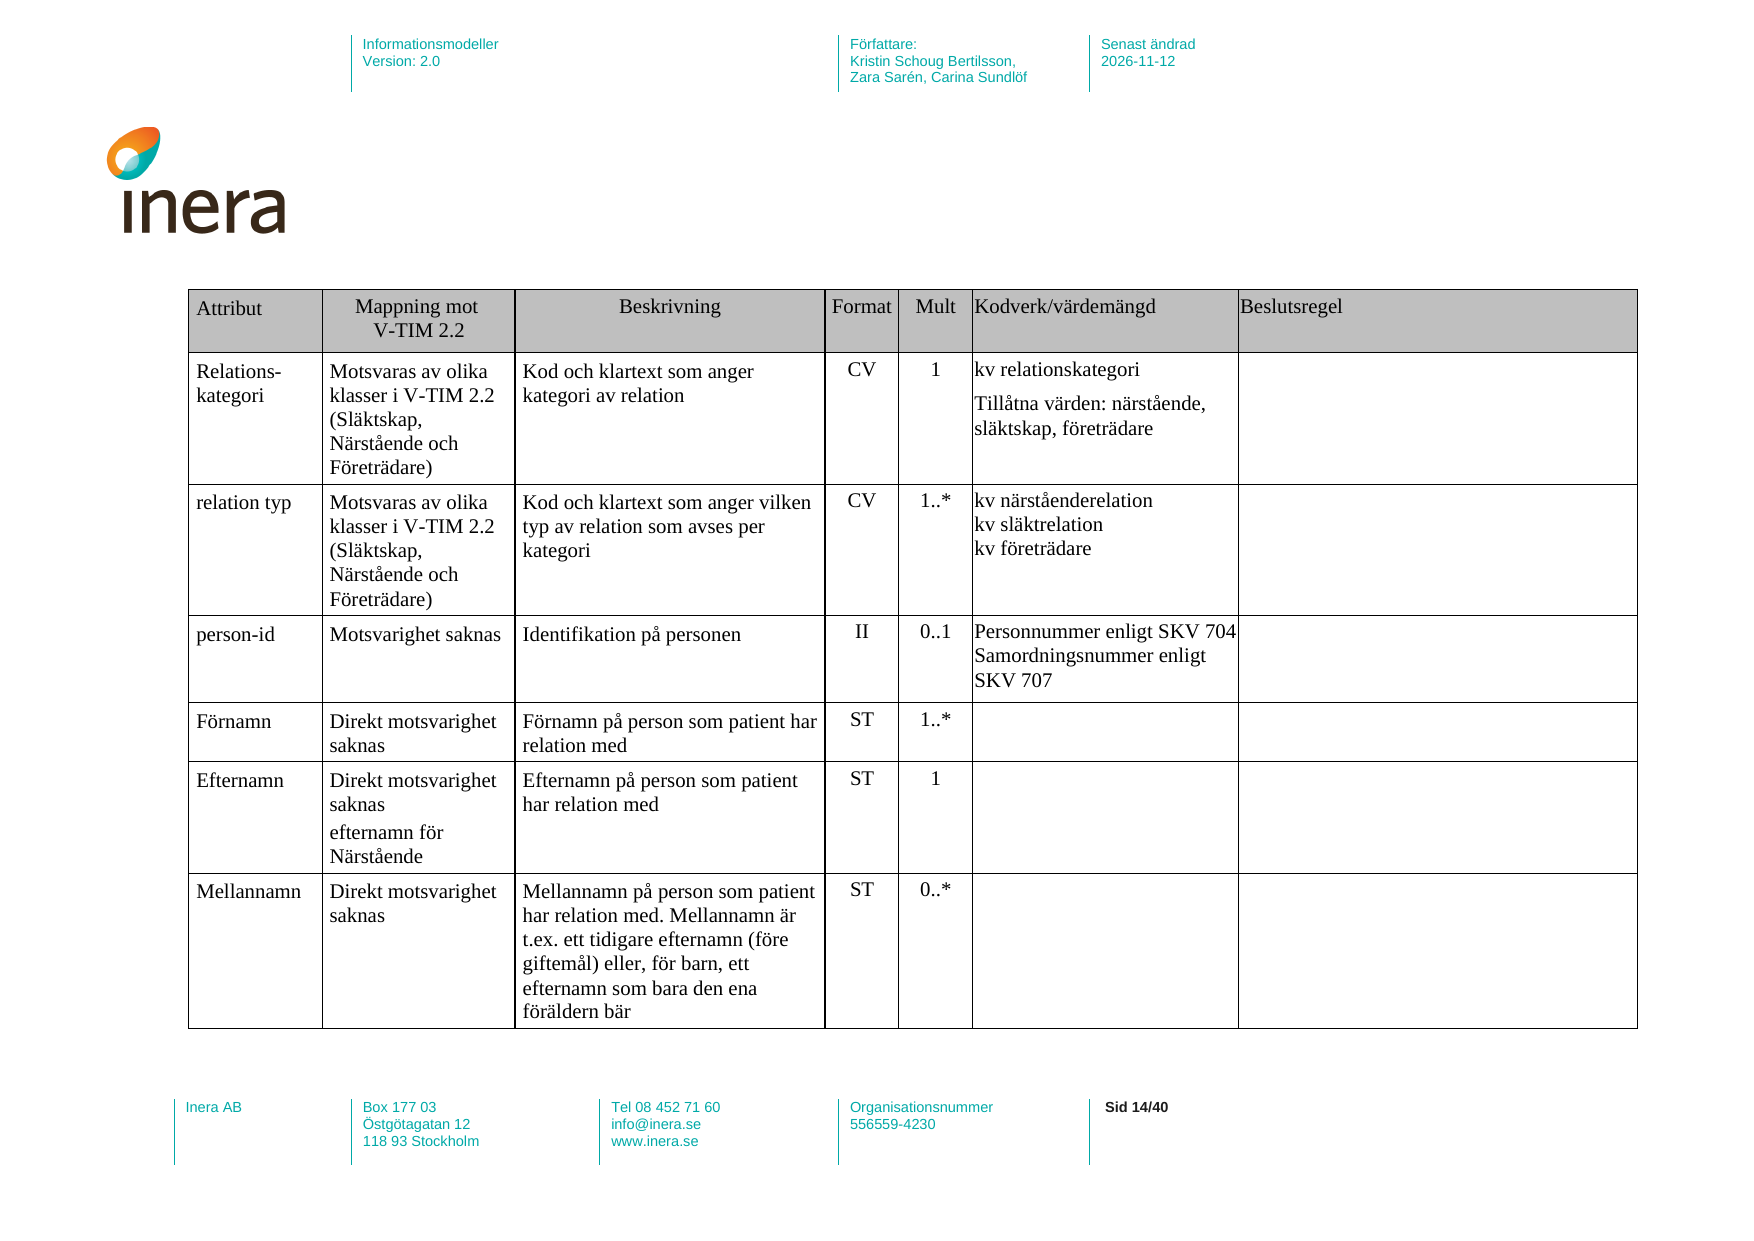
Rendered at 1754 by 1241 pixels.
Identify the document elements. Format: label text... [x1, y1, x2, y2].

table_cell [1239, 353, 1637, 483]
table_header Format [826, 290, 898, 352]
table_cell Identifikation på personen [516, 616, 824, 702]
table_cell Förnamn på person som patient har relation med [516, 703, 824, 761]
table_header Attribut [189, 290, 322, 352]
table_cell Kod och klartext som anger kategori av relation [516, 353, 824, 483]
table_cell CV [826, 485, 898, 615]
table_header Beslutsregel [1239, 290, 1637, 352]
table_cell II [826, 616, 898, 702]
table_cell ST [826, 703, 898, 761]
table_cell Direkt motsvarighet saknas [323, 703, 514, 761]
table_cell 1 [899, 353, 972, 483]
table_cell Motsvarighet saknas [323, 616, 514, 702]
table_cell [1239, 874, 1637, 1028]
table_cell Motsvaras av olika klasser i V-TIM 2.2 (Släktskap, Närstående och Företrädare) [323, 485, 514, 615]
table_cell [973, 703, 1238, 761]
table_cell [1239, 616, 1637, 702]
table_cell 1..* [899, 485, 972, 615]
table_cell Direkt motsvarighet saknas [323, 874, 514, 1028]
picture [106, 127, 285, 234]
table_cell kv relationskategori Tillåtna värden: närstående, släktskap, företrädare [973, 353, 1238, 483]
table_cell 1..* [899, 703, 972, 761]
table_header Beskrivning [516, 290, 824, 352]
table_cell ST [826, 762, 898, 872]
table_cell Direkt motsvarighet saknas efternamn för Närstående [323, 762, 514, 872]
table_cell 1 [899, 762, 972, 872]
table_header Kodverk/värdemängd [973, 290, 1238, 352]
table_cell ST [826, 874, 898, 1028]
table_cell relation typ [189, 485, 322, 615]
table_header Mappning mot V-TIM 2.2 [323, 290, 514, 352]
table_cell CV [826, 353, 898, 483]
table_cell [1239, 485, 1637, 615]
table_cell Personnummer enligt SKV 704 Samordningsnummer enligt SKV 707 [973, 616, 1238, 702]
table_header Mult [899, 290, 972, 352]
table_cell person-id [189, 616, 322, 702]
table_cell [1239, 762, 1637, 872]
table_cell [973, 874, 1238, 1028]
table_cell kv närståenderelation kv släktrelation kv företrädare [973, 485, 1238, 615]
table_cell Motsvaras av olika klasser i V-TIM 2.2 (Släktskap, Närstående och Företrädare) [323, 353, 514, 483]
table_cell [973, 762, 1238, 872]
table_cell Kod och klartext som anger vilken typ av relation som avses per kategori [516, 485, 824, 615]
table_cell Relations-kategori [189, 353, 322, 483]
table_cell Förnamn [189, 703, 322, 761]
table_cell 0..* [899, 874, 972, 1028]
table_cell [1239, 703, 1637, 761]
table_cell Mellannamn på person som patient har relation med. Mellannamn är t.ex. ett tidigare efternamn (före giftemål) eller, för barn, ett efternamn som bara den ena föräldern bär [516, 874, 824, 1028]
table_cell Mellannamn [189, 874, 322, 1028]
table_cell Efternamn [189, 762, 322, 872]
table_cell 0..1 [899, 616, 972, 702]
table_cell Efternamn på person som patient har relation med [516, 762, 824, 872]
